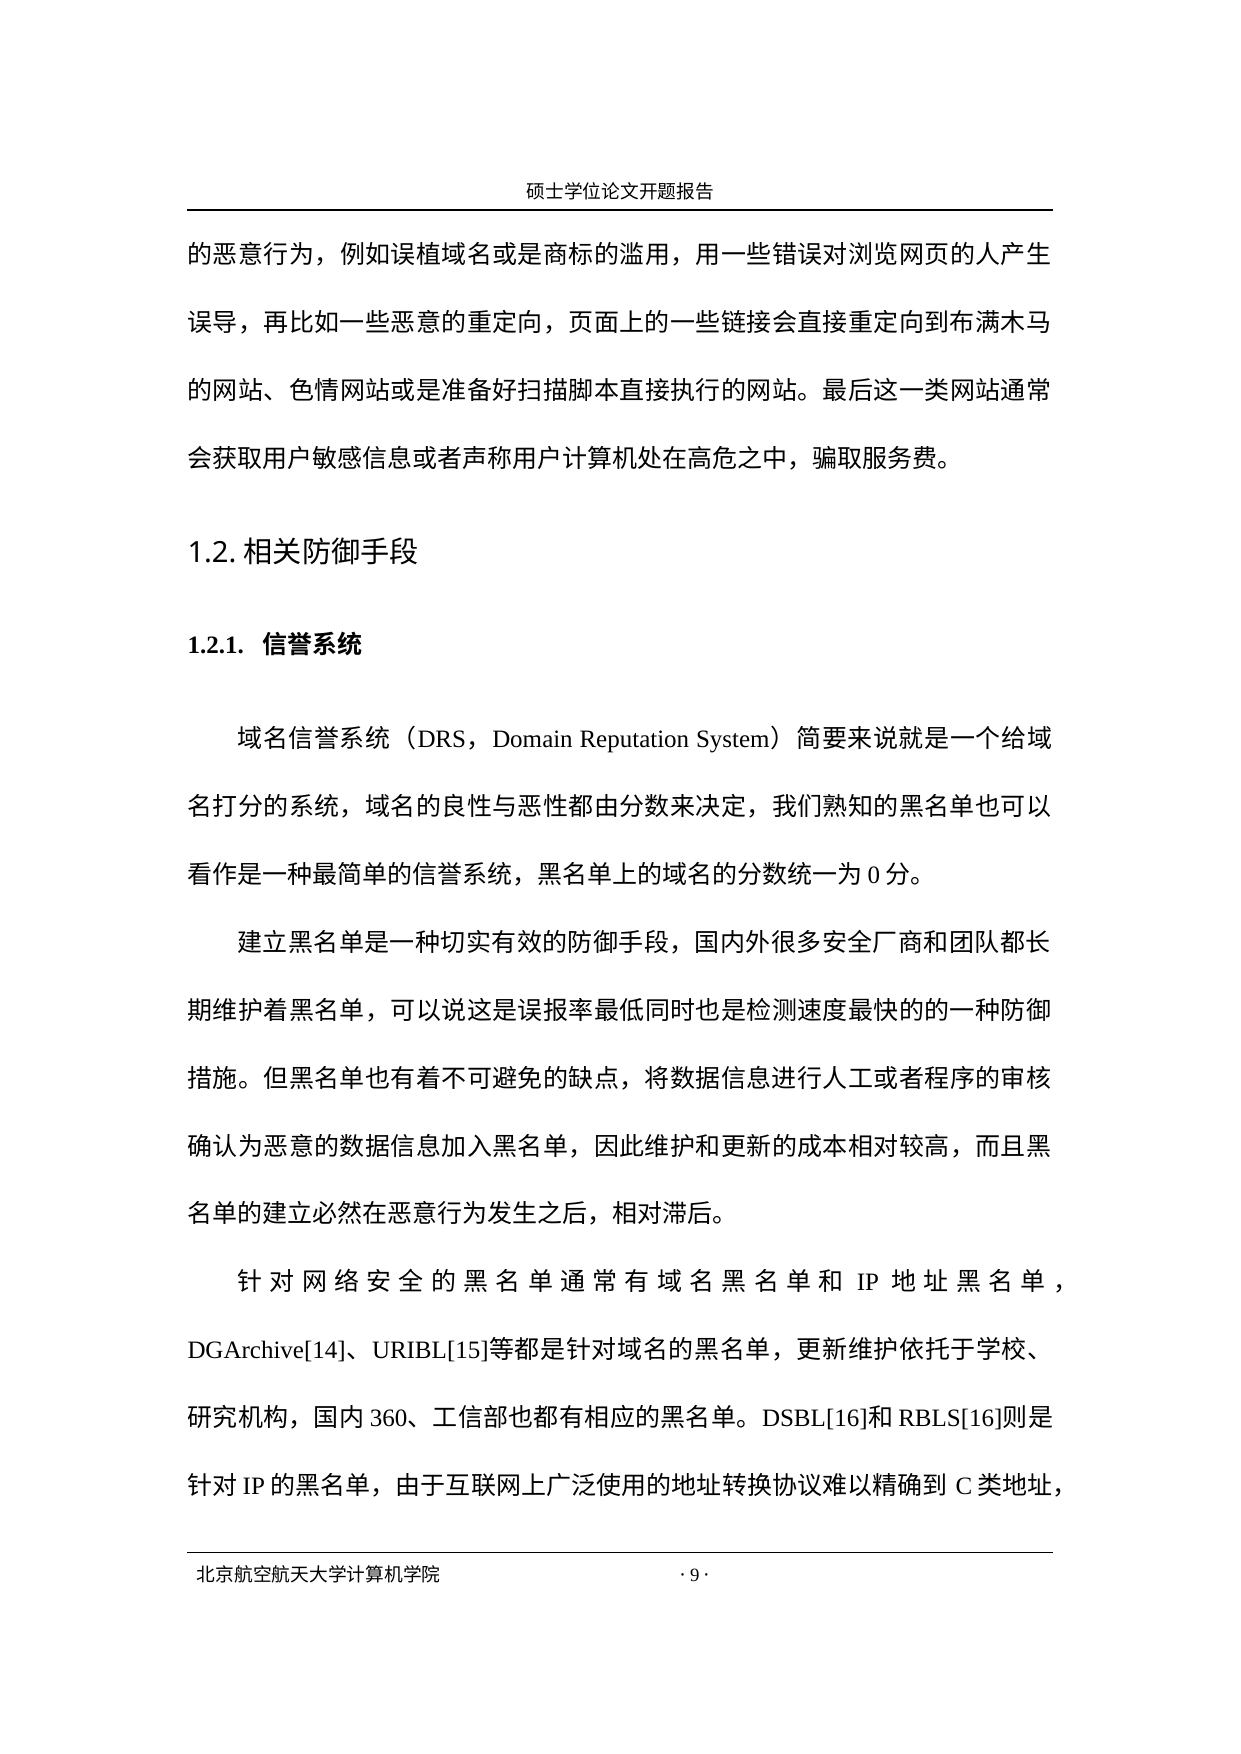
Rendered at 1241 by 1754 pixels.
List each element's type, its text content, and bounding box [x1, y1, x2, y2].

text 域名信誉系统（DRS，Domain Reputation System）简要来说就是一个给域名打分的系统，域名的良性与恶性都由分数来决定，我们熟知的黑名单也可以看作是一种最简单的信誉系统，黑名单上的域名的分数统一为0分。 [187, 703, 1053, 906]
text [187, 219, 1053, 491]
subtitle 信誉系统 [187, 609, 1053, 677]
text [187, 1246, 1053, 1518]
text 建立黑名单是一种切实有效的防御手段，国内外很多安全厂商和团队都长期维护着黑名单，可以说这是误报率最低同时也是检测速度最快的的一种防御措施。但黑名单也有着不可避免的缺点，将数据信息进行人工或者程序的审核，确认为恶意的数据信息加入黑名单，因此维护和更新的成本相对较高，而且黑名单的建立必然在恶意行为发生之后，相对滞后。 [187, 906, 1053, 1246]
subtitle 相关防御手段 [187, 516, 1053, 584]
